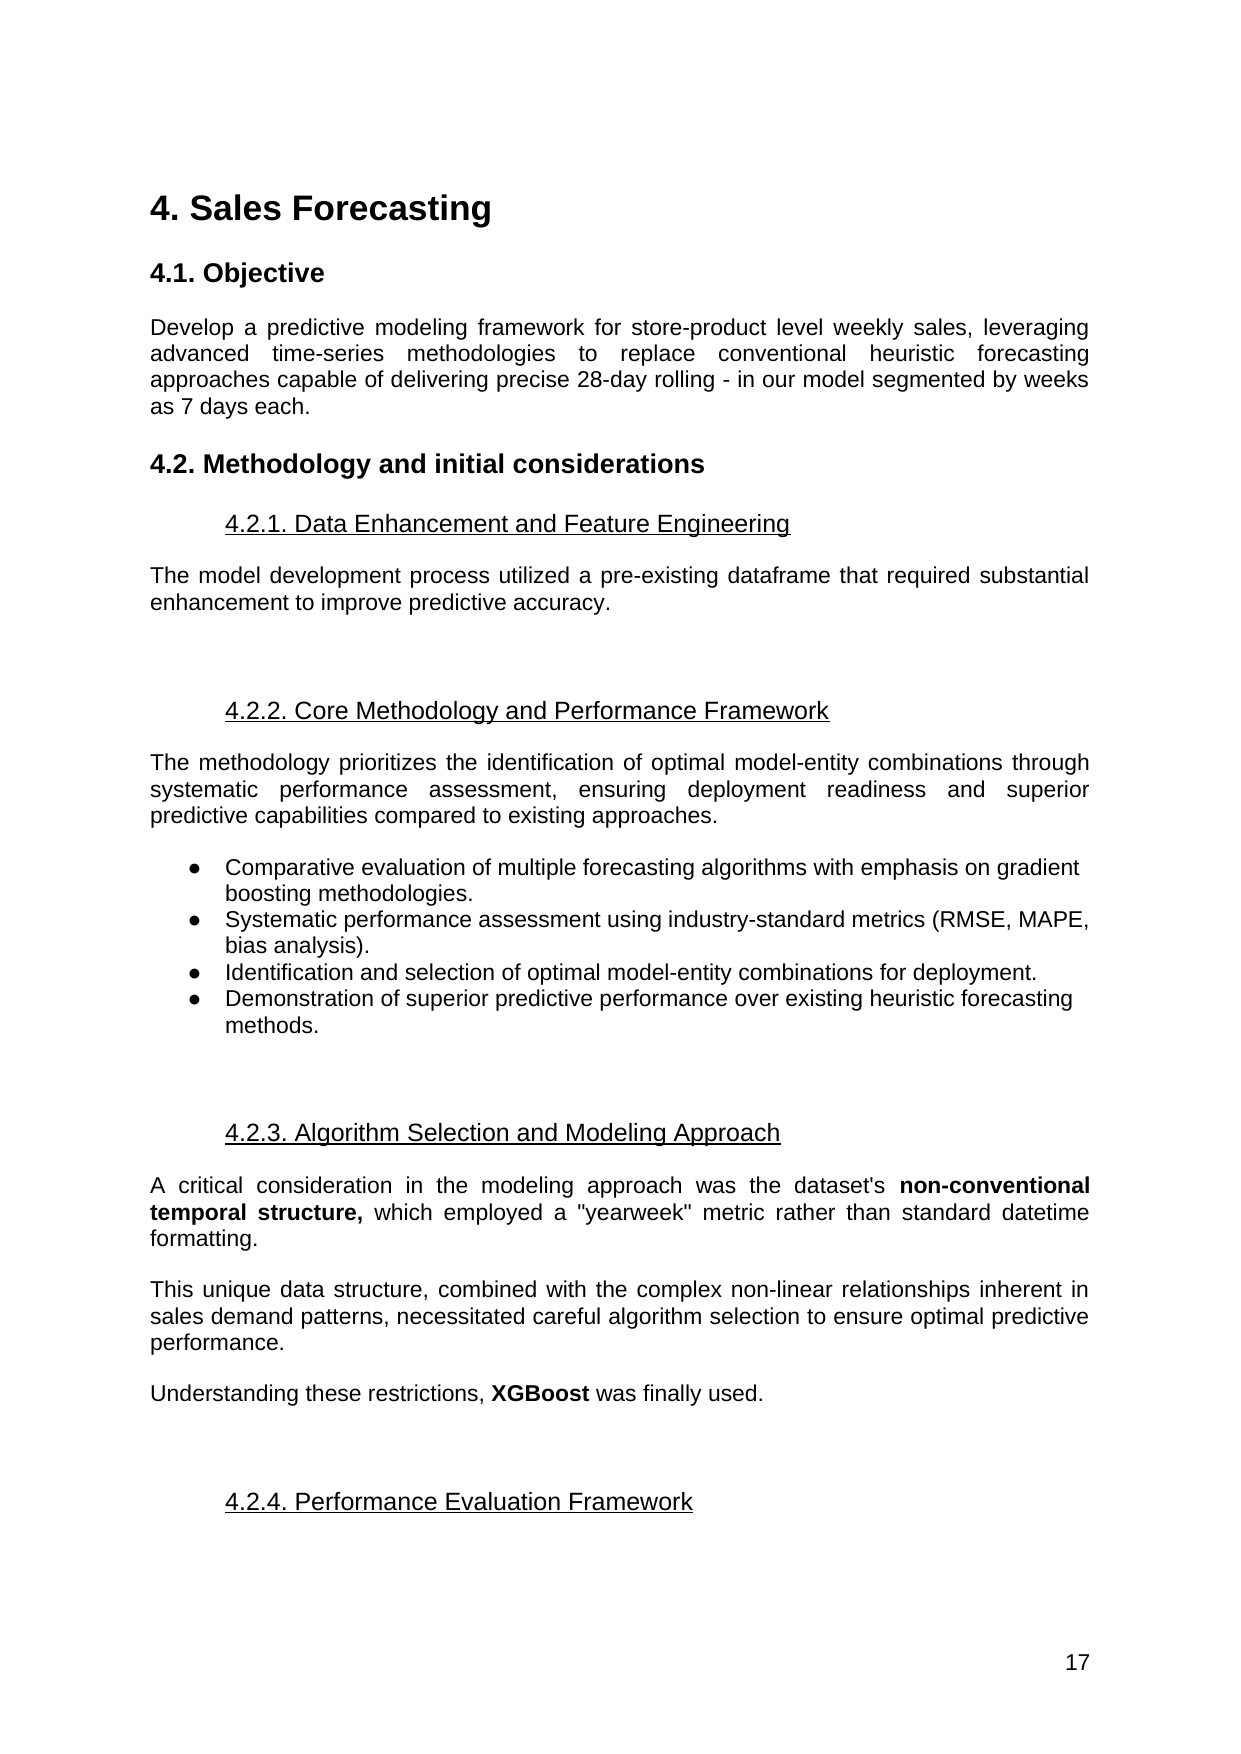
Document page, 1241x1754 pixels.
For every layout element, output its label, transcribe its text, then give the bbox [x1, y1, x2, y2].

text This unique data structure, combined with the complex non-linear relationships inherent in sales demand patterns, necessitated careful algorithm selection to ensure optimal predictive performance. [150, 1276, 1090, 1355]
subtitle 4.2.3. Algorithm Selection and Modeling Approach [150, 1118, 1090, 1147]
text The methodology prioritizes the identification of optimal model-entity combinations through systematic performance assessment, ensuring deployment readiness and superior predictive capabilities compared to existing approaches. [150, 749, 1090, 828]
text Develop a predictive modeling framework for store-product level weekly sales, leveraging advanced time-series methodologies to replace conventional heuristic forecasting approaches capable of delivering precise 28-day rolling - in our model segmented by weeks as 7 days each. [150, 314, 1090, 419]
list Systematic performance assessment using industry-standard metrics (RMSE, MAPE, bias analysis). [187, 906, 1090, 959]
subtitle 4.2. Methodology and initial considerations [150, 448, 1090, 479]
subtitle 4.2.2. Core Methodology and Performance Framework [150, 696, 1090, 724]
subtitle 4.2.4. Performance Evaluation Framework [150, 1487, 1090, 1516]
text The model development process utilized a pre-existing dataframe that required substantial enhancement to improve predictive accuracy. [150, 562, 1090, 615]
list Comparative evaluation of multiple forecasting algorithms with emphasis on gradient boosting methodologies. [187, 853, 1090, 906]
text Understanding these restrictions, XGBoost was finally used. [150, 1380, 1090, 1407]
list Demonstration of superior predictive performance over existing heuristic forecasting methods. [187, 985, 1090, 1038]
text A critical consideration in the modeling approach was the dataset's non-conventional temporal structure, which employed a "yearweek" metric rather than standard datetime formatting. [150, 1172, 1090, 1251]
list Identification and selection of optimal model-entity combinations for deployment. [187, 959, 1090, 985]
subtitle 4.1. Objective [150, 257, 1090, 289]
subtitle 4. Sales Forecasting [150, 187, 1090, 228]
subtitle 4.2.1. Data Enhancement and Feature Engineering [150, 509, 1090, 537]
